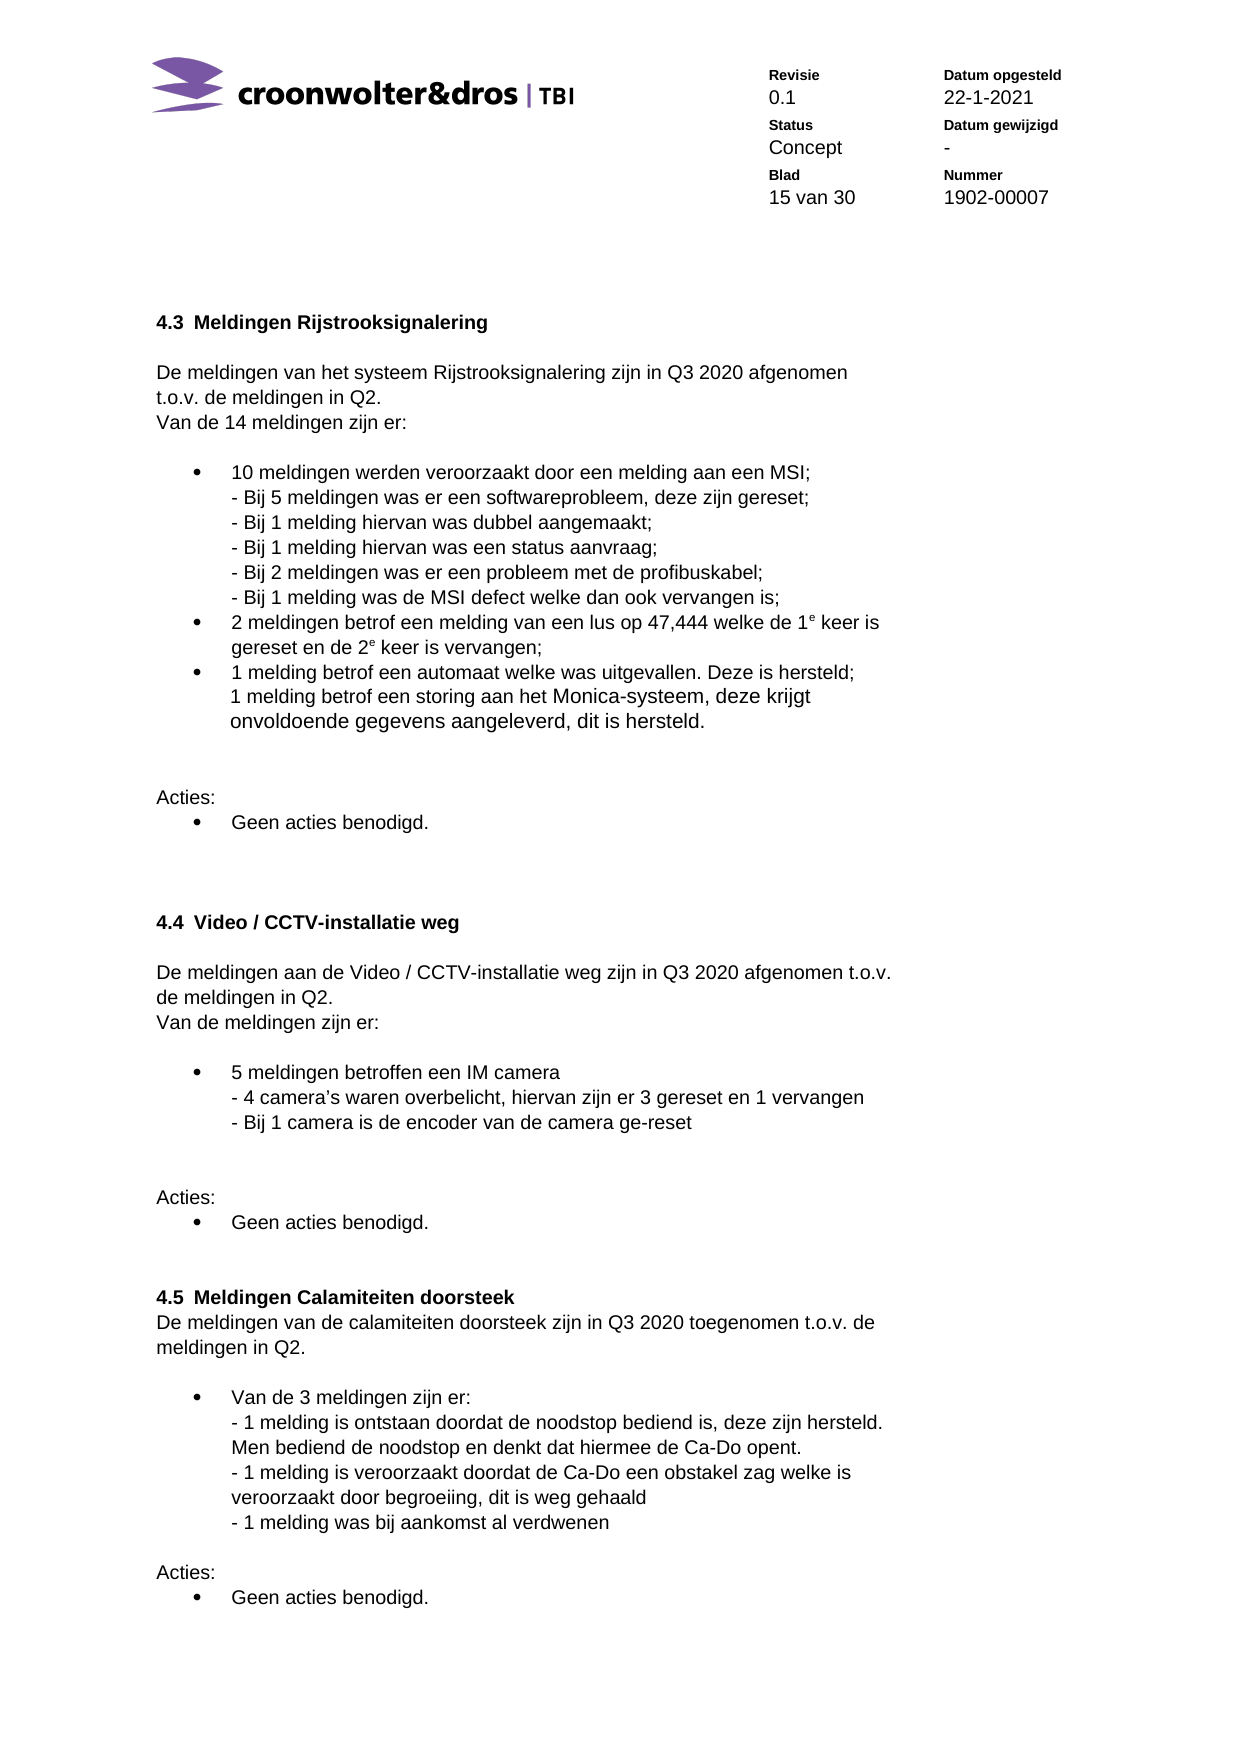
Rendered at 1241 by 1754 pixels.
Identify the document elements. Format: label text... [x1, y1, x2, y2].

list - Bij 1 camera is de encoder van de camera ge-reset [231, 1108, 893, 1133]
list - Bij 5 meldingen was er een softwareprobleem, deze zijn gereset; [231, 483, 893, 508]
text Acties: [156, 1183, 893, 1208]
text - 1 melding was bij aankomst al verdwenen [231, 1508, 893, 1533]
list - Bij 2 meldingen was er een probleem met de profibuskabel; [231, 558, 893, 583]
list - 4 camera’s waren overbelicht, hiervan zijn er 3 gereset en 1 vervangen [231, 1083, 893, 1108]
text - 1 melding is ontstaan doordat de noodstop bediend is, deze zijn hersteld. Men bediend de noodstop en denkt dat hiermee de Ca-Do opent. [231, 1408, 893, 1458]
text Acties: [156, 783, 893, 808]
list Geen acties benodigd. [194, 1583, 893, 1608]
list - Bij 1 melding hiervan was dubbel aangemaakt; [231, 508, 893, 533]
text Van de meldingen zijn er: [156, 1008, 893, 1033]
list - Bij 1 melding was de MSI defect welke dan ook vervangen is; [231, 583, 893, 608]
list Geen acties benodigd. [194, 1208, 893, 1233]
subtitle Video / CCTV-installatie weg [156, 908, 893, 933]
list 10 meldingen werden veroorzaakt door een melding aan een MSI; [194, 458, 893, 483]
list Van de 3 meldingen zijn er: [194, 1383, 893, 1408]
picture [0, 0, 581, 116]
list 1 melding betrof een automaat welke was uitgevallen. Deze is hersteld; [194, 658, 893, 683]
list Geen acties benodigd. [194, 808, 893, 833]
text 1 melding betrof een storing aan het Monica-systeem, deze krijgt onvoldoende gegevens aangeleverd, dit is hersteld. [230, 683, 893, 733]
subtitle Meldingen Rijstrooksignalering [156, 308, 893, 333]
list 2 meldingen betrof een melding van een lus op 47,444 welke de 1e keer is gereset en de 2e keer is vervangen; [194, 608, 893, 658]
list 5 meldingen betroffen een IM camera [194, 1058, 893, 1083]
list - Bij 1 melding hiervan was een status aanvraag; [231, 533, 893, 558]
list Meldingen Calamiteiten doorsteek [156, 1283, 893, 1308]
text De meldingen van de calamiteiten doorsteek zijn in Q3 2020 toegenomen t.o.v. de meldingen in Q2. [156, 1308, 893, 1358]
text De meldingen aan de Video / CCTV-installatie weg zijn in Q3 2020 afgenomen t.o.v. de meldingen in Q2. [156, 958, 893, 1008]
text De meldingen van het systeem Rijstrooksignalering zijn in Q3 2020 afgenomen t.o.v. de meldingen in Q2. [156, 358, 893, 408]
text - 1 melding is veroorzaakt doordat de Ca-Do een obstakel zag welke is veroorzaakt door begroeiing, dit is weg gehaald [231, 1458, 893, 1508]
text Van de 14 meldingen zijn er: [156, 408, 893, 433]
text Acties: [156, 1558, 893, 1583]
